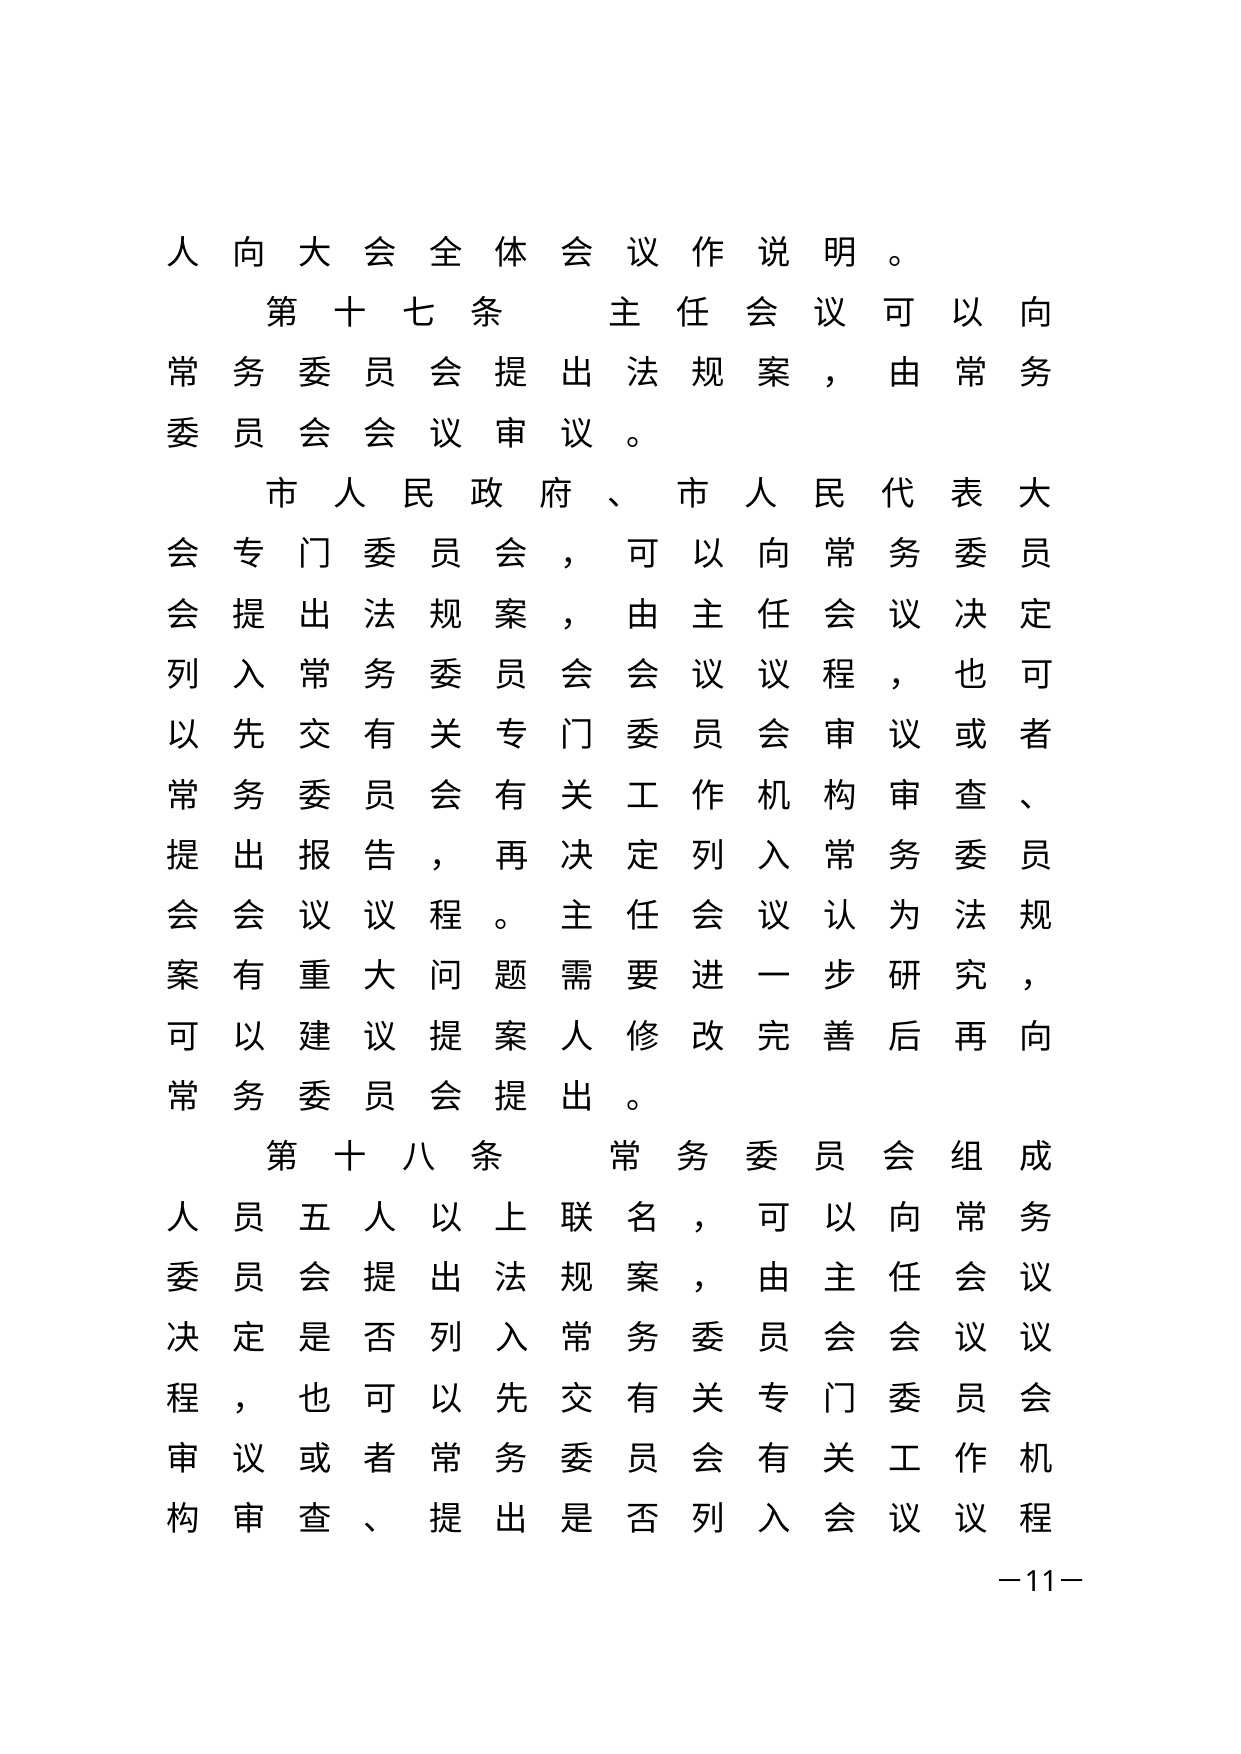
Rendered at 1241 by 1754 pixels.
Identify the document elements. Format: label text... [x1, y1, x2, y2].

text 第十六条 向市人民代表大会提出的法规案，在市人民代表大会闭会期间，可以先向常务委员会提出，经常务委员会会议依照本条例第六章规定的有关程序审议后，决定提请市人民代表大会审议，由常务委员会或者提案人向大会全体会议作说明。 [167, 219, 1085, 280]
text 第十七条 主任会议可以向常务委员会提出法规案，由常务委员会会议审议。 [167, 280, 1085, 461]
text 市人民政府、市人民代表大会专门委员会，可以向常务委员会提出法规案，由主任会议决定列入常务委员会会议议程，也可以先交有关专门委员会审议或者常务委员会有关工作机构审查、提出报告，再决定列入常务委员会会议议程。主任会议认为法规案有重大问题需要进一步研究，可以建议提案人修改完善后再向常务委员会提出。 [167, 461, 1085, 1124]
